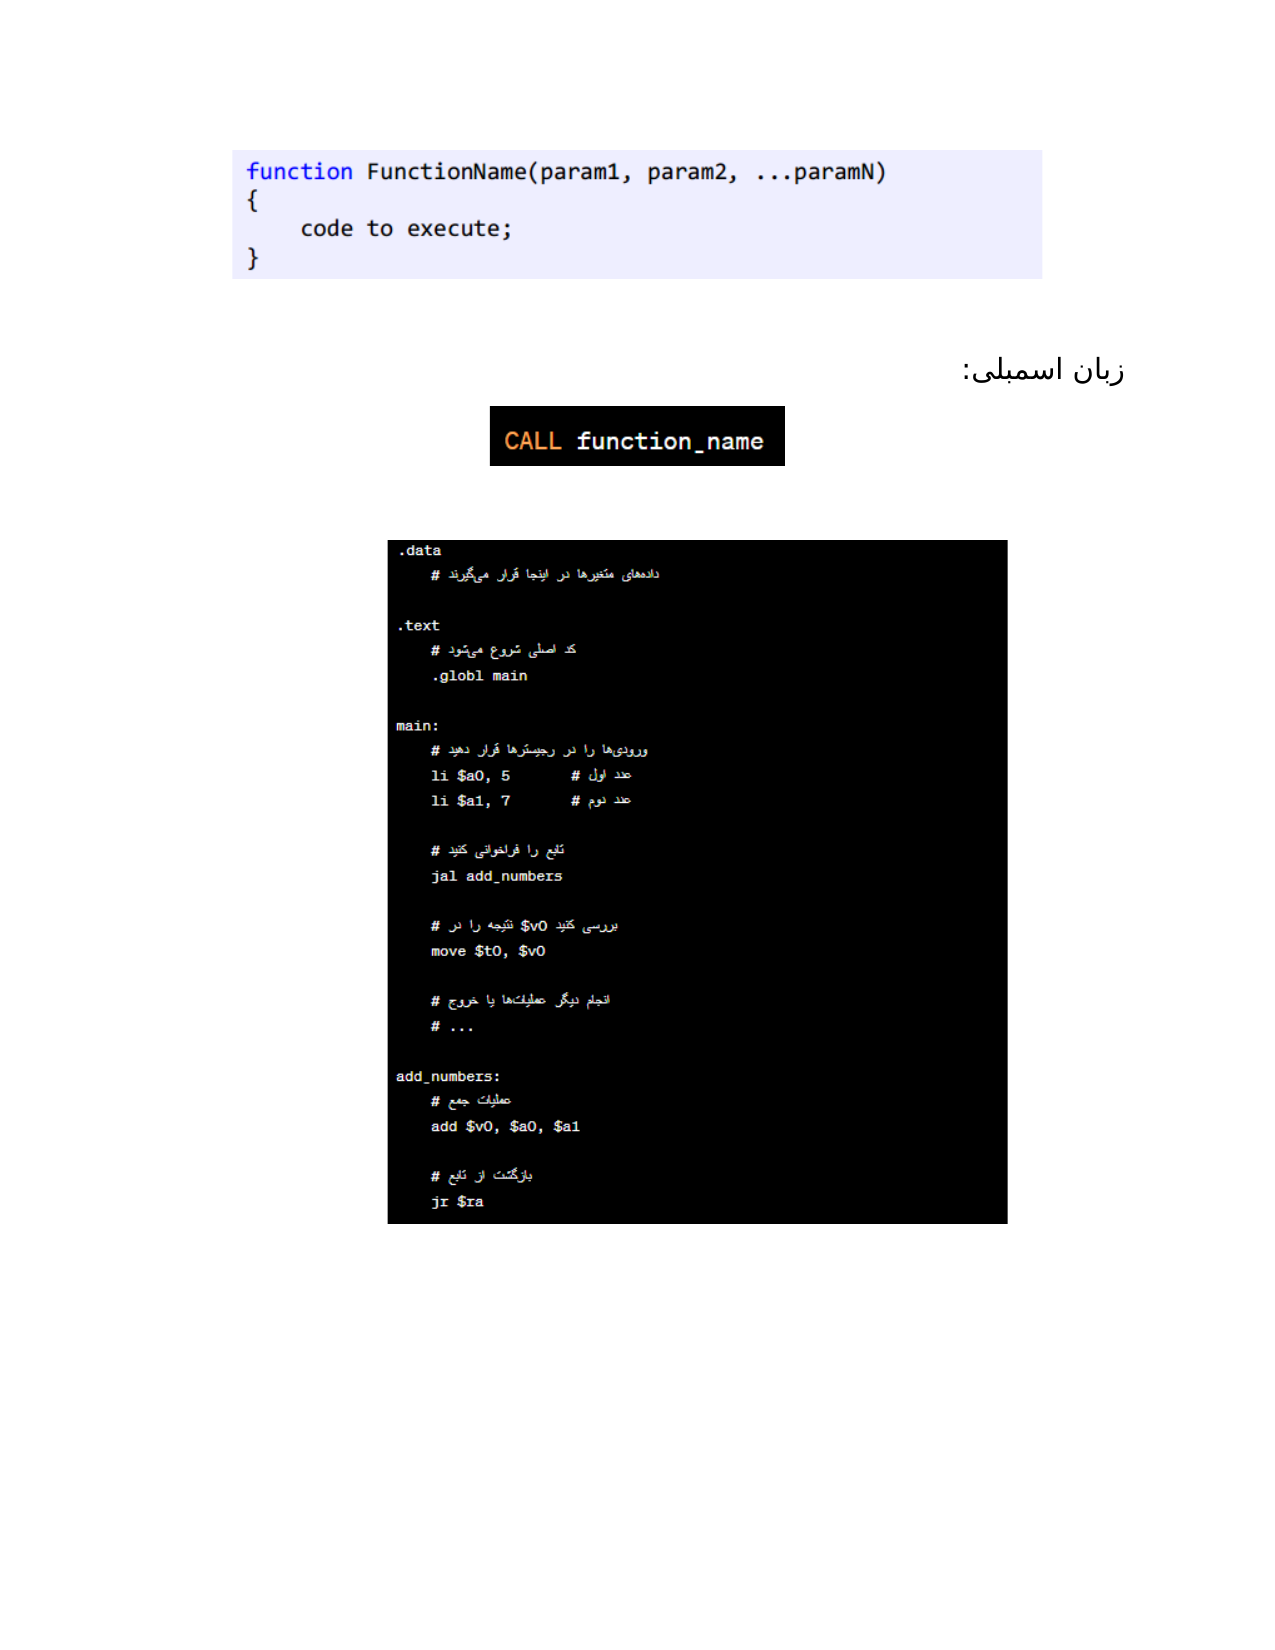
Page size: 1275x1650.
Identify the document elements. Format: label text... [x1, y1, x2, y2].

picture [387, 540, 1008, 1224]
picture [489, 406, 785, 466]
text زبان اسمبلی: [150, 353, 1125, 387]
picture [232, 150, 1043, 279]
